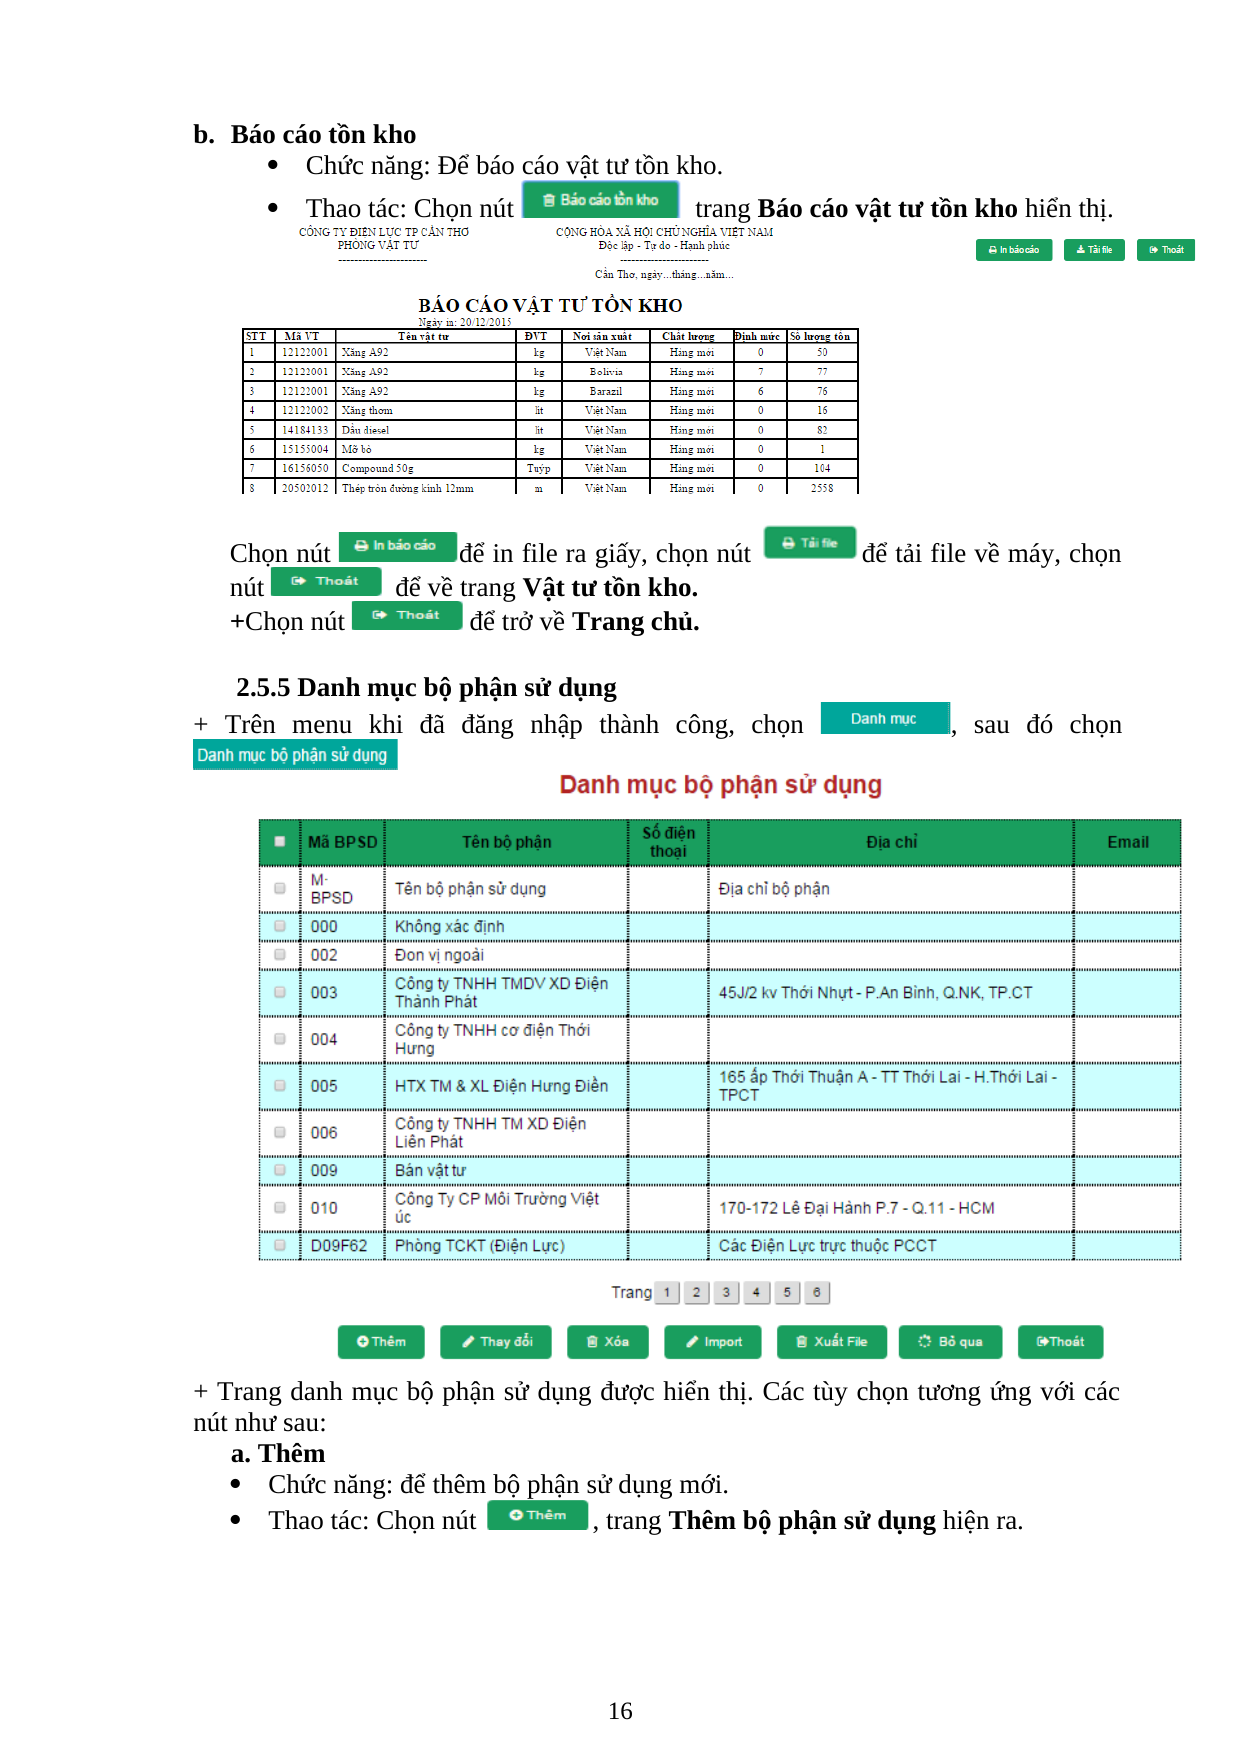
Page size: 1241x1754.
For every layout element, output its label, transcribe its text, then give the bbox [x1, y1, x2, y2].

picture [193, 223, 1196, 494]
list Báo cáo tồn kho [193, 118, 1122, 149]
text + Trang danh mục bộ phận sử dụng được hiển thị. Các tùy chọn tương ứng với các nút như sau: [193, 1376, 1122, 1437]
list Thao tác: Chọn nút , trang Thêm bộ phận sử dụng hiện ra. [231, 1500, 1122, 1535]
list Chức năng: để thêm bộ phận sử dụng mới. [231, 1468, 1122, 1500]
picture [193, 739, 1197, 1376]
picture [759, 524, 862, 562]
picture [483, 1499, 593, 1530]
picture [270, 567, 382, 596]
list Thao tác: Chọn nút trang Báo cáo vật tư tồn kho hiển thị. [268, 181, 1122, 223]
text Chọn nút để in file ra giấy, chọn nút để tải file về máy, chọn nút để về trang Vật tư tồn kho. [229, 525, 1122, 602]
text +Chọn nút để trở về Trang chủ. [229, 602, 1122, 636]
picture [520, 180, 682, 218]
text + Trên menu khi đã đăng nhập thành công, chọn , sau đó chọn [193, 702, 1122, 770]
picture [820, 702, 951, 734]
text a. Thêm [231, 1437, 1122, 1468]
subtitle 2.5.5 Danh mục bộ phận sử dụng [236, 671, 1122, 702]
picture [351, 601, 463, 630]
picture [338, 532, 459, 562]
list Chức năng: Để báo cáo vật tư tồn kho. [268, 149, 1122, 181]
